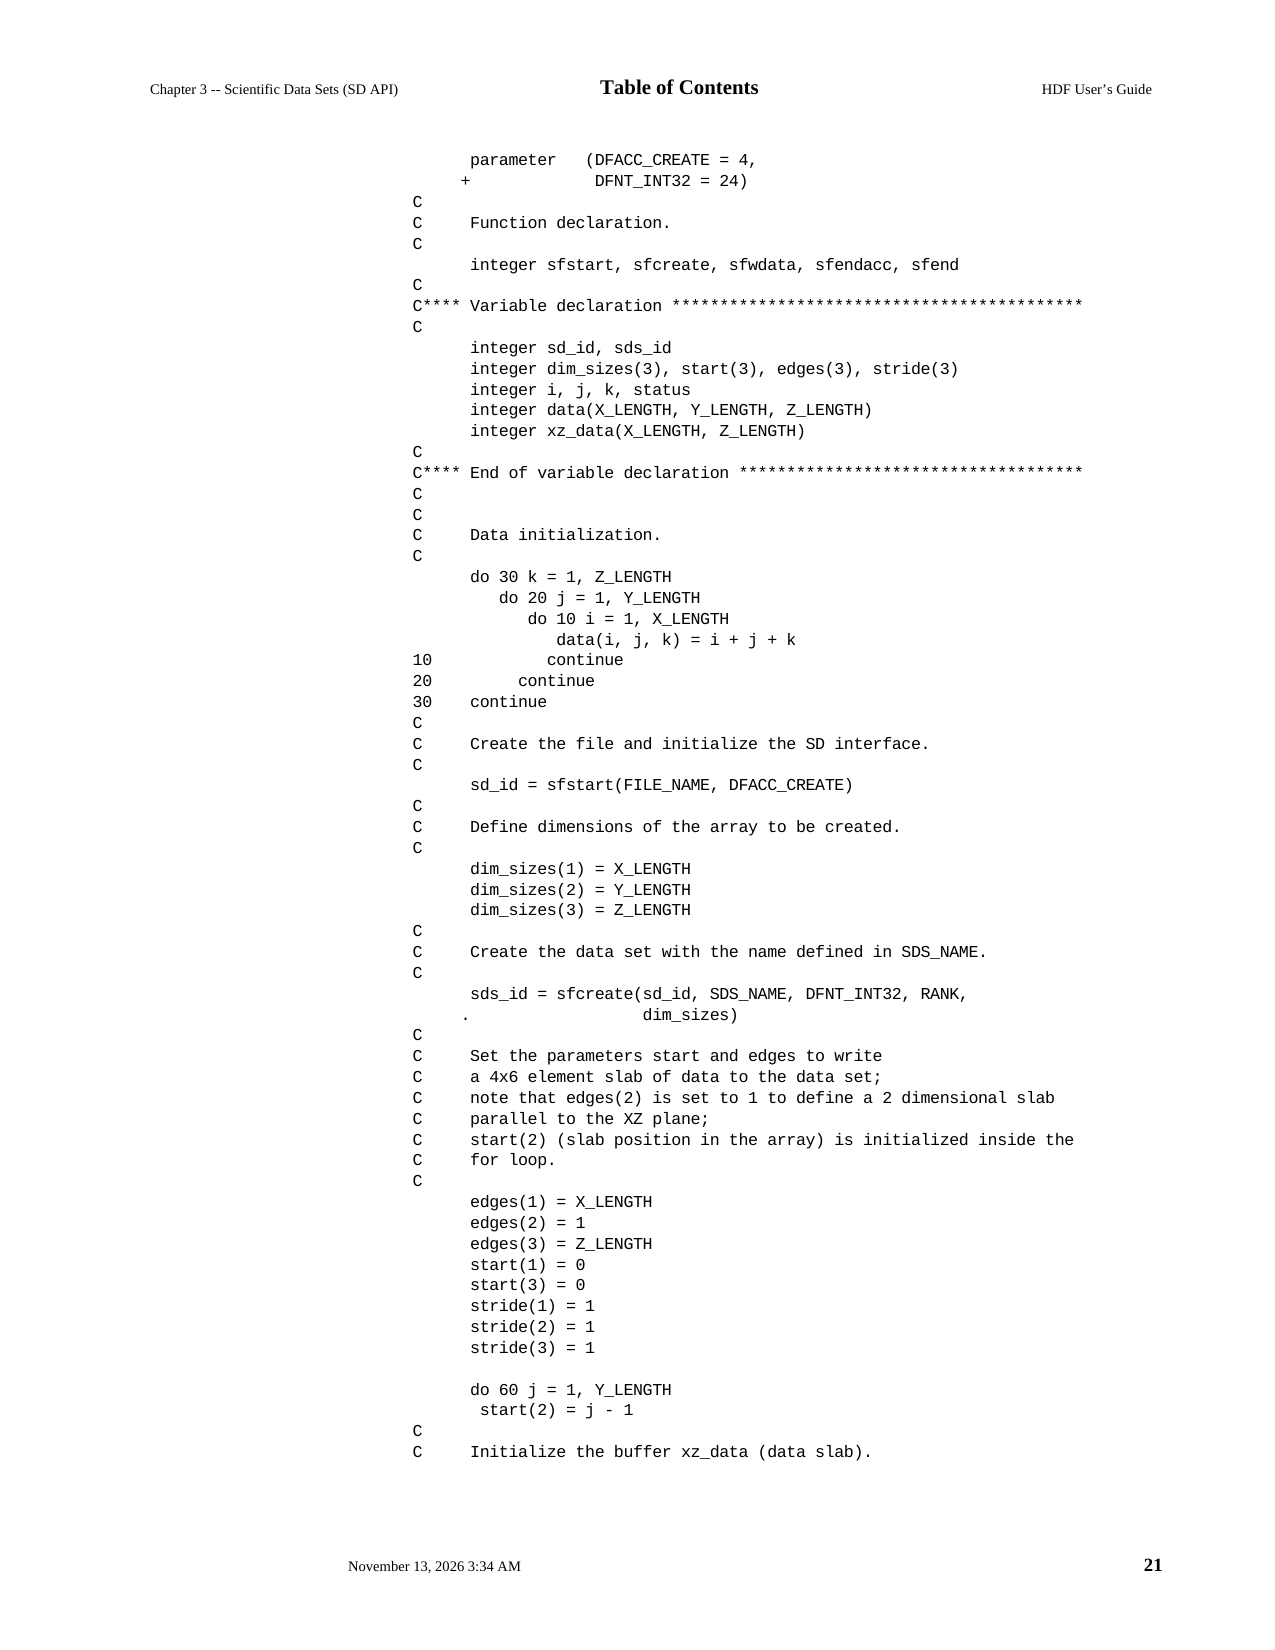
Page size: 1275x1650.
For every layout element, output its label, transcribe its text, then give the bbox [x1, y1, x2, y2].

text C**** Variable declaration ******************************************* [412, 296, 1162, 317]
text C for loop. [412, 1150, 1162, 1171]
text C Create the file and initialize the SD interface. [412, 733, 1162, 754]
text stride(1) = 1 [412, 1296, 1162, 1317]
text C [412, 712, 1162, 733]
text C [412, 233, 1162, 254]
text sd_id = sfstart(FILE_NAME, DFACC_CREATE) [412, 775, 1162, 796]
text edges(3) = Z_LENGTH [412, 1233, 1162, 1254]
text dim_sizes(3) = Z_LENGTH [412, 900, 1162, 921]
text C [412, 1421, 1162, 1442]
text C**** End of variable declaration ************************************ [412, 462, 1162, 483]
text edges(2) = 1 [412, 1212, 1162, 1233]
text C a 4x6 element slab of data to the data set; [412, 1067, 1162, 1087]
text data(i, j, k) = i + j + k [412, 629, 1162, 650]
text C [412, 192, 1162, 212]
text dim_sizes(2) = Y_LENGTH [412, 879, 1162, 900]
text C Function declaration. [412, 212, 1162, 233]
text 20 continue [412, 671, 1162, 692]
text edges(1) = X_LENGTH [412, 1192, 1162, 1212]
text C [412, 754, 1162, 775]
text do 60 j = 1, Y_LENGTH [412, 1379, 1162, 1400]
text 10 continue [412, 650, 1162, 671]
text C Define dimensions of the array to be created. [412, 817, 1162, 837]
text C Initialize the buffer xz_data (data slab). [412, 1442, 1162, 1462]
text C Set the parameters start and edges to write [412, 1046, 1162, 1067]
text . dim_sizes) [412, 1004, 1162, 1025]
text integer sfstart, sfcreate, sfwdata, sfendacc, sfend [412, 254, 1162, 275]
text C [412, 921, 1162, 942]
text C parallel to the XZ plane; [412, 1108, 1162, 1129]
text C note that edges(2) is set to 1 to define a 2 dimensional slab [412, 1087, 1162, 1108]
text integer data(X_LENGTH, Y_LENGTH, Z_LENGTH) [412, 400, 1162, 421]
text C [412, 483, 1162, 504]
text do 10 i = 1, X_LENGTH [412, 608, 1162, 629]
text start(1) = 0 [412, 1254, 1162, 1275]
text C start(2) (slab position in the array) is initialized inside the [412, 1129, 1162, 1150]
text dim_sizes(1) = X_LENGTH [412, 858, 1162, 879]
text C [412, 837, 1162, 858]
text integer xz_data(X_LENGTH, Z_LENGTH) [412, 421, 1162, 442]
text parameter (DFACC_CREATE = 4, [412, 150, 1162, 171]
text sds_id = sfcreate(sd_id, SDS_NAME, DFNT_INT32, RANK, [412, 983, 1162, 1004]
text C [412, 1171, 1162, 1192]
text integer i, j, k, status [412, 379, 1162, 400]
text stride(3) = 1 [412, 1337, 1162, 1358]
text C Data initialization. [412, 525, 1162, 546]
text start(2) = j - 1 [412, 1400, 1162, 1421]
text C [412, 275, 1162, 296]
text C [412, 504, 1162, 525]
text C [412, 546, 1162, 567]
text C [412, 962, 1162, 983]
text 30 continue [412, 692, 1162, 712]
text start(3) = 0 [412, 1275, 1162, 1296]
text C Create the data set with the name defined in SDS_NAME. [412, 942, 1162, 962]
text C [412, 1025, 1162, 1046]
text do 30 k = 1, Z_LENGTH [412, 567, 1162, 587]
text C [412, 796, 1162, 817]
text integer dim_sizes(3), start(3), edges(3), stride(3) [412, 358, 1162, 379]
text C [412, 442, 1162, 462]
text do 20 j = 1, Y_LENGTH [412, 587, 1162, 608]
text integer sd_id, sds_id [412, 337, 1162, 358]
text C [412, 317, 1162, 337]
text stride(2) = 1 [412, 1317, 1162, 1337]
text + DFNT_INT32 = 24) [412, 171, 1162, 192]
